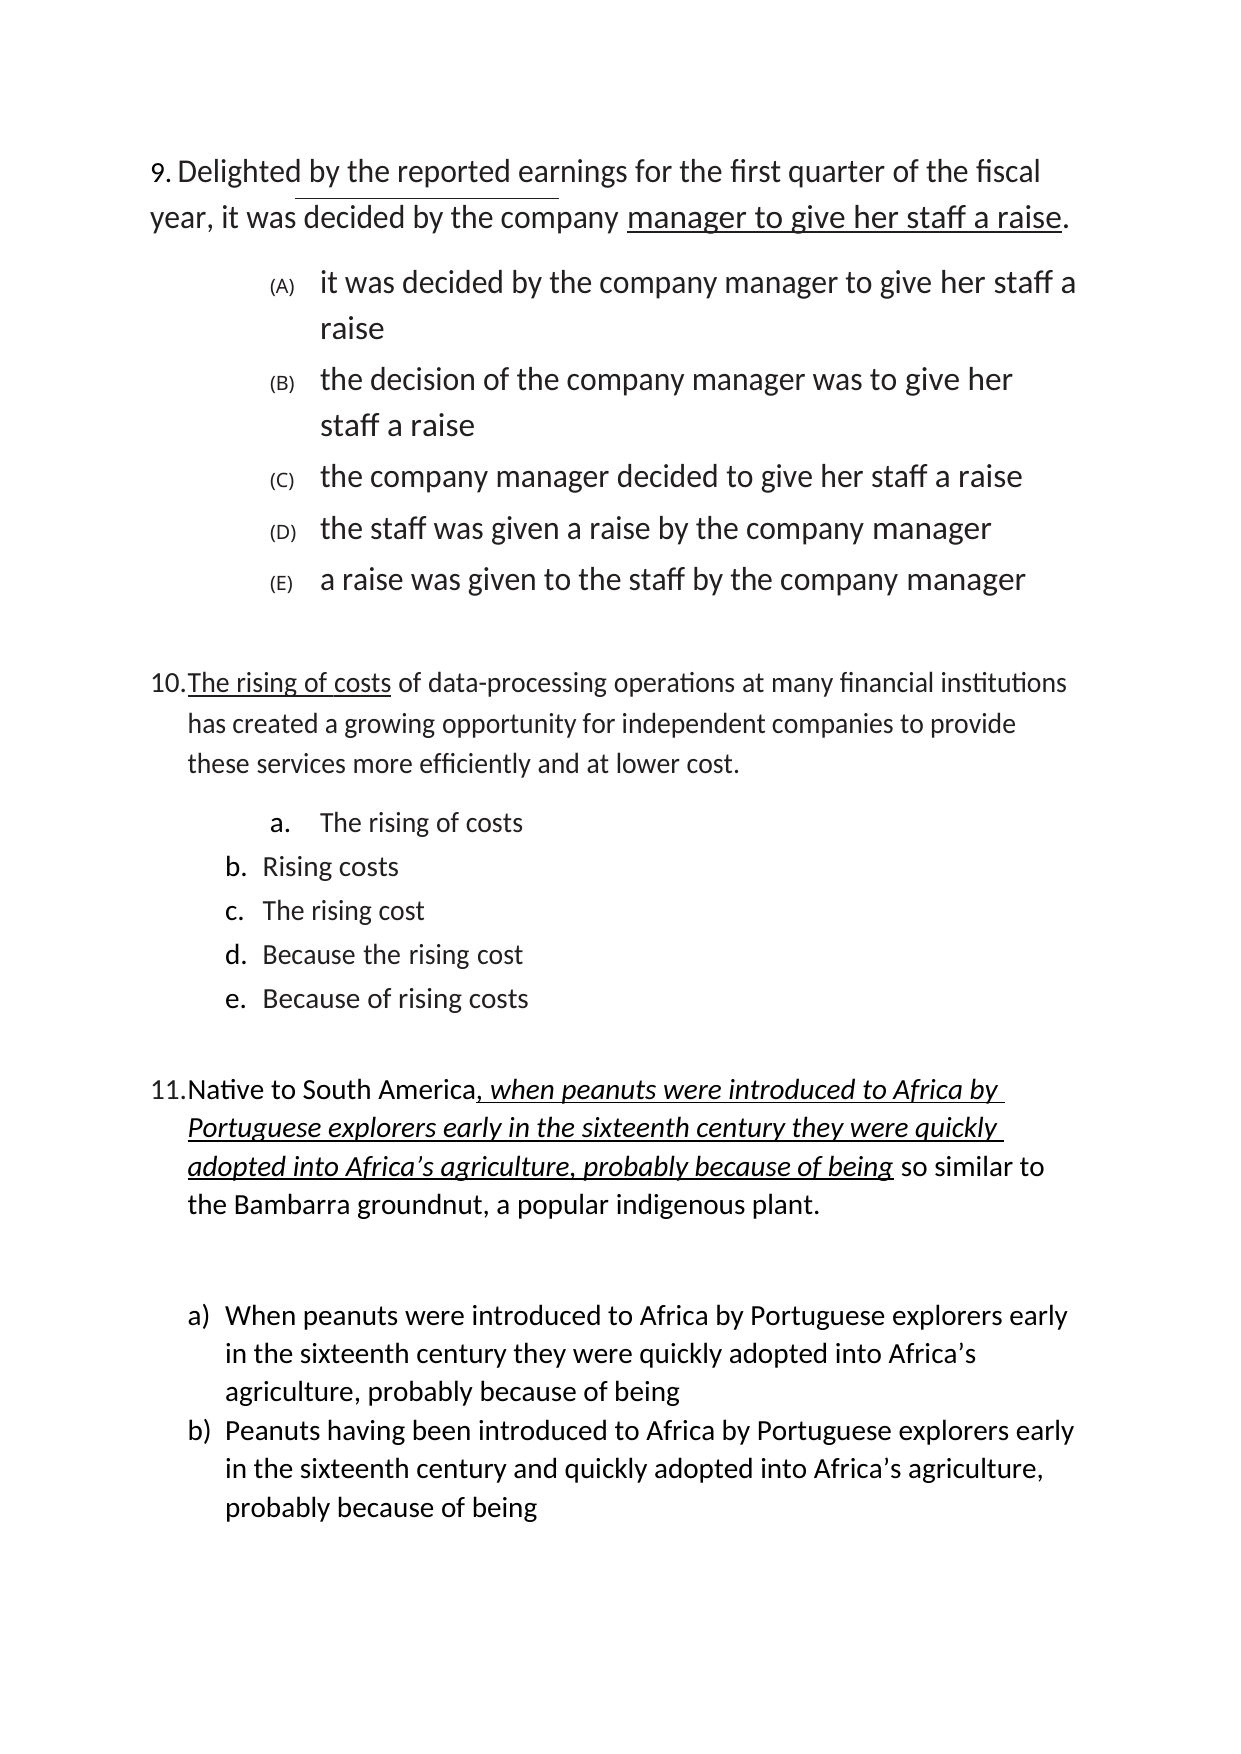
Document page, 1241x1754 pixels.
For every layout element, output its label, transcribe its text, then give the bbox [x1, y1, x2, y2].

list The rising of costs [269, 804, 1090, 840]
list Peanuts having been introduced to Africa by Portuguese explorers early in the sixteenth century and quickly adopted into Africa’s agriculture, probably because of being [187, 1412, 1090, 1524]
list The rising of costs of data-processing operations at many ﬁnancial institutions has created a growing opportunity for independent companies to provide these services more efﬁciently and at lower cost. [150, 664, 1067, 781]
list the staff was given a raise by the company manager [270, 507, 1043, 547]
list it was decided by the company manager to give her staff a raise [270, 261, 1084, 347]
list the decision of the company manager was to give her staff a raise [270, 358, 1060, 445]
list When peanuts were introduced to Africa by Portuguese explorers early in the sixteenth century they were quickly adopted into Africa’s agriculture, probably because of being [187, 1297, 1090, 1409]
list the company manager decided to give her staff a raise [270, 455, 1082, 496]
list Rising costs [225, 848, 1090, 884]
list Because of rising costs [225, 980, 1090, 1016]
list Native to South America, when peanuts were introduced to Africa by Portuguese explorers early in the sixteenth century they were quickly adopted into Africa’s agriculture, probably because of being so similar to the Bambarra groundnut, a popular indigenous plant. [150, 1071, 1090, 1222]
text 9. Delighted by the reported earnings for the ﬁrst quarter of the ﬁscal year, it was decided by the company manager to give her staff a raise. [150, 150, 1090, 237]
list a raise was given to the staff by the company manager [270, 558, 1065, 599]
list The rising cost [225, 892, 1090, 928]
list Because the rising cost [225, 936, 1090, 972]
